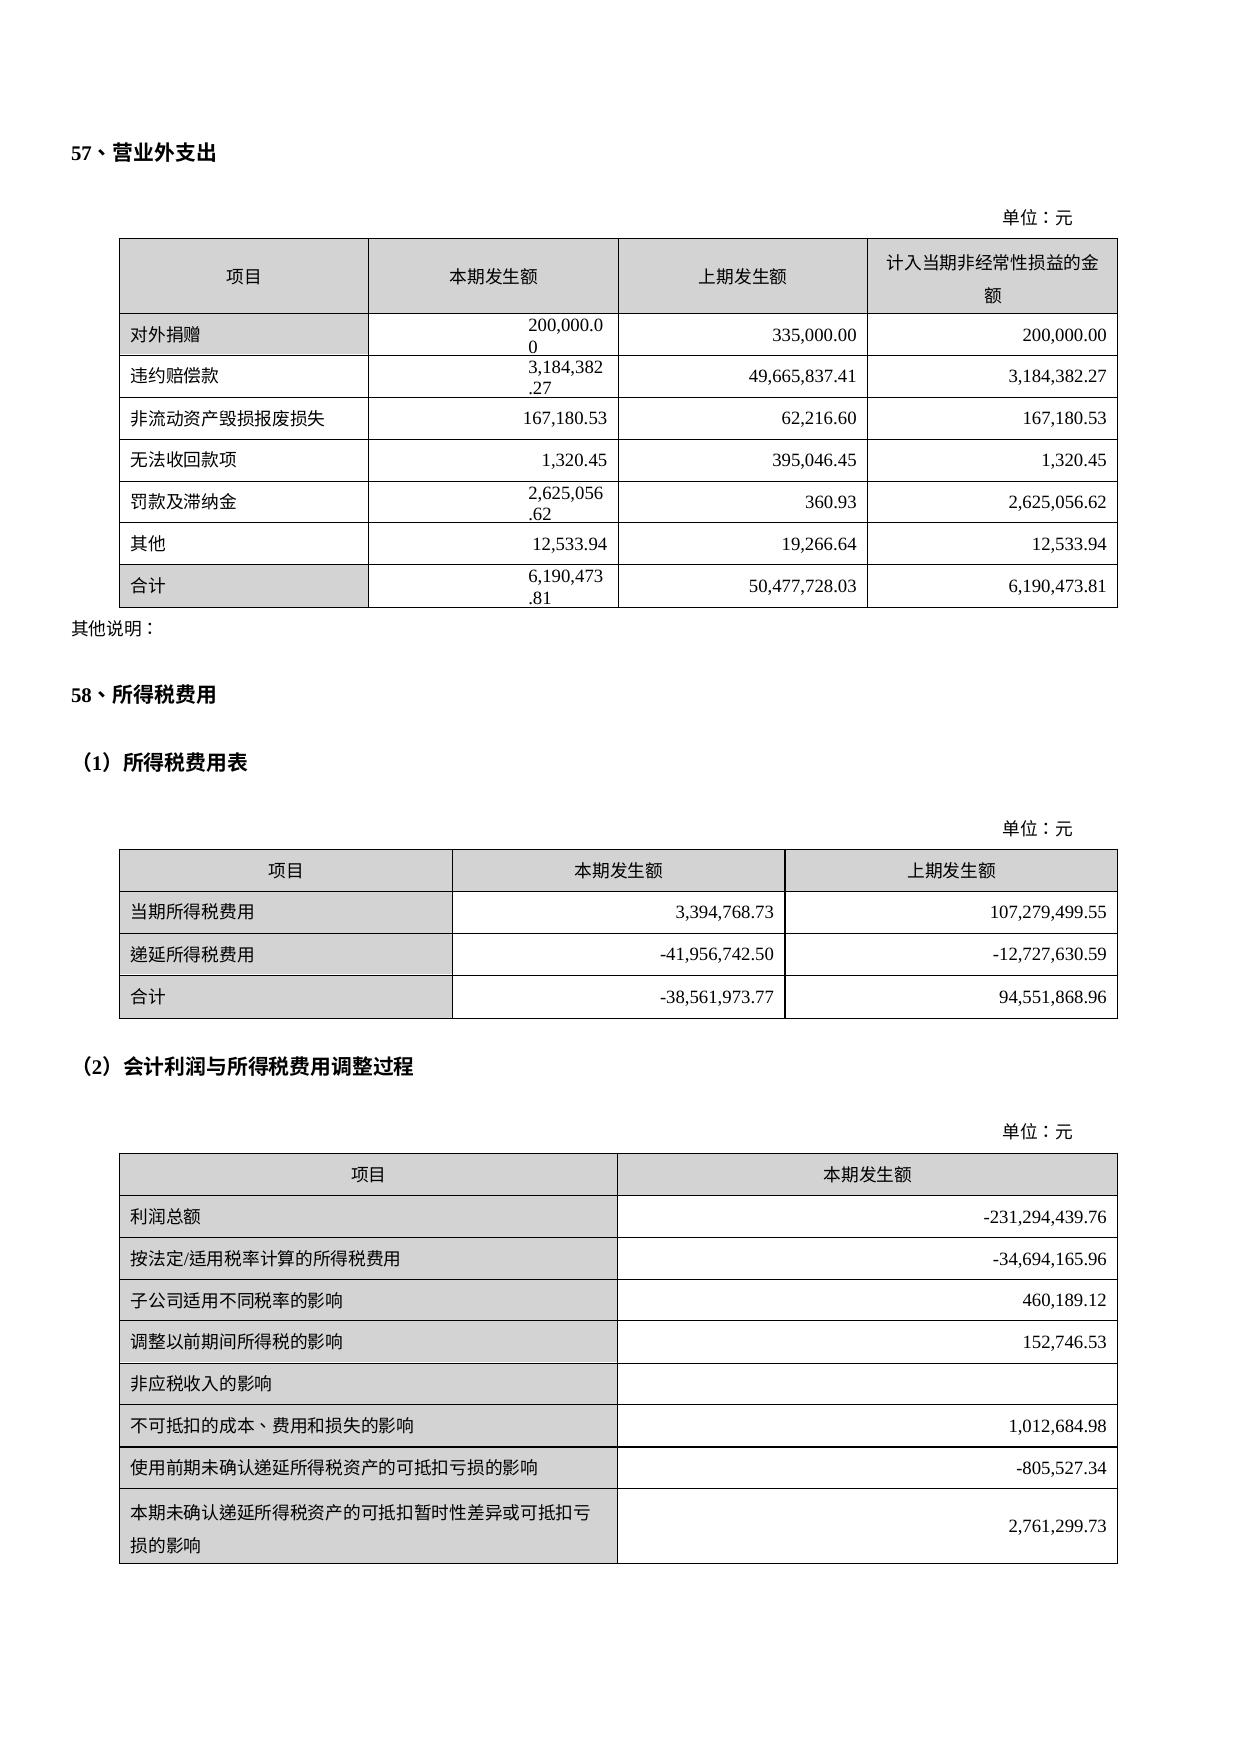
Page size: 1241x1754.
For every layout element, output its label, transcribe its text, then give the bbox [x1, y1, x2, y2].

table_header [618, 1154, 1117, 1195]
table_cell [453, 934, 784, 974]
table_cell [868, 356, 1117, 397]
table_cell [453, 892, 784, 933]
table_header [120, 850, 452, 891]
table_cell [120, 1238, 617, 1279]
subtitle （1）所得税费用表 [71, 748, 1166, 777]
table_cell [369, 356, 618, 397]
subtitle （2）会计利润与所得税费用调整过程 [71, 1052, 1166, 1080]
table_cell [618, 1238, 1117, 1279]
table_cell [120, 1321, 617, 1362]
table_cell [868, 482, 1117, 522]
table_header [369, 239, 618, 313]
text 单位：元 [1002, 816, 1166, 840]
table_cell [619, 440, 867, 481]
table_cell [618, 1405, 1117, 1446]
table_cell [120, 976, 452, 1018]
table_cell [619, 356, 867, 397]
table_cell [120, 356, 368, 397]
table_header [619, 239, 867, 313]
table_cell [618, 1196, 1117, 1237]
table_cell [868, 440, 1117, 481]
subtitle 57、营业外支出 [71, 138, 1166, 166]
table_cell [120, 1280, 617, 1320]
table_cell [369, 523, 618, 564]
subtitle 58、所得税费用 [71, 680, 1166, 708]
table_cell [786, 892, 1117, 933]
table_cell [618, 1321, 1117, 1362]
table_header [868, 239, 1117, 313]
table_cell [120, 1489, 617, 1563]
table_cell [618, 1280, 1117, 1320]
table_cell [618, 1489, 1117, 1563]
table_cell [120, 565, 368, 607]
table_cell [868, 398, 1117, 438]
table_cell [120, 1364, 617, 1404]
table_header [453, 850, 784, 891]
text 其他说明： [71, 616, 1166, 641]
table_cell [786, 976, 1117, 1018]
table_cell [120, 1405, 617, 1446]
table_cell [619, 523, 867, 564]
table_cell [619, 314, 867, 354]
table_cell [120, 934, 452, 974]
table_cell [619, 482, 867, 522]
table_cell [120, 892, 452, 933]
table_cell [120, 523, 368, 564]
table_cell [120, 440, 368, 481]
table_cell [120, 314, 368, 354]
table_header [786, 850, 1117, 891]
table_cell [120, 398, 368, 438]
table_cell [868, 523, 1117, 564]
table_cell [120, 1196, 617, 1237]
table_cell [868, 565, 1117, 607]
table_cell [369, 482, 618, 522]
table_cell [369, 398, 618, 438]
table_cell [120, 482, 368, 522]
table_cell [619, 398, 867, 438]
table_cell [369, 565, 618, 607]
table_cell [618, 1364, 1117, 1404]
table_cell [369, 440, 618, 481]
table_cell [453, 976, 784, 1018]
text 单位：元 [1002, 206, 1166, 230]
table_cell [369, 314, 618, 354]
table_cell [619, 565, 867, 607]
text 单位：元 [1002, 1120, 1166, 1144]
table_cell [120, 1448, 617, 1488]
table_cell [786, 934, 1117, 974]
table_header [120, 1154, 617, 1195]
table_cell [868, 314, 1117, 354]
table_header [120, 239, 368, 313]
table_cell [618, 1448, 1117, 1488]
